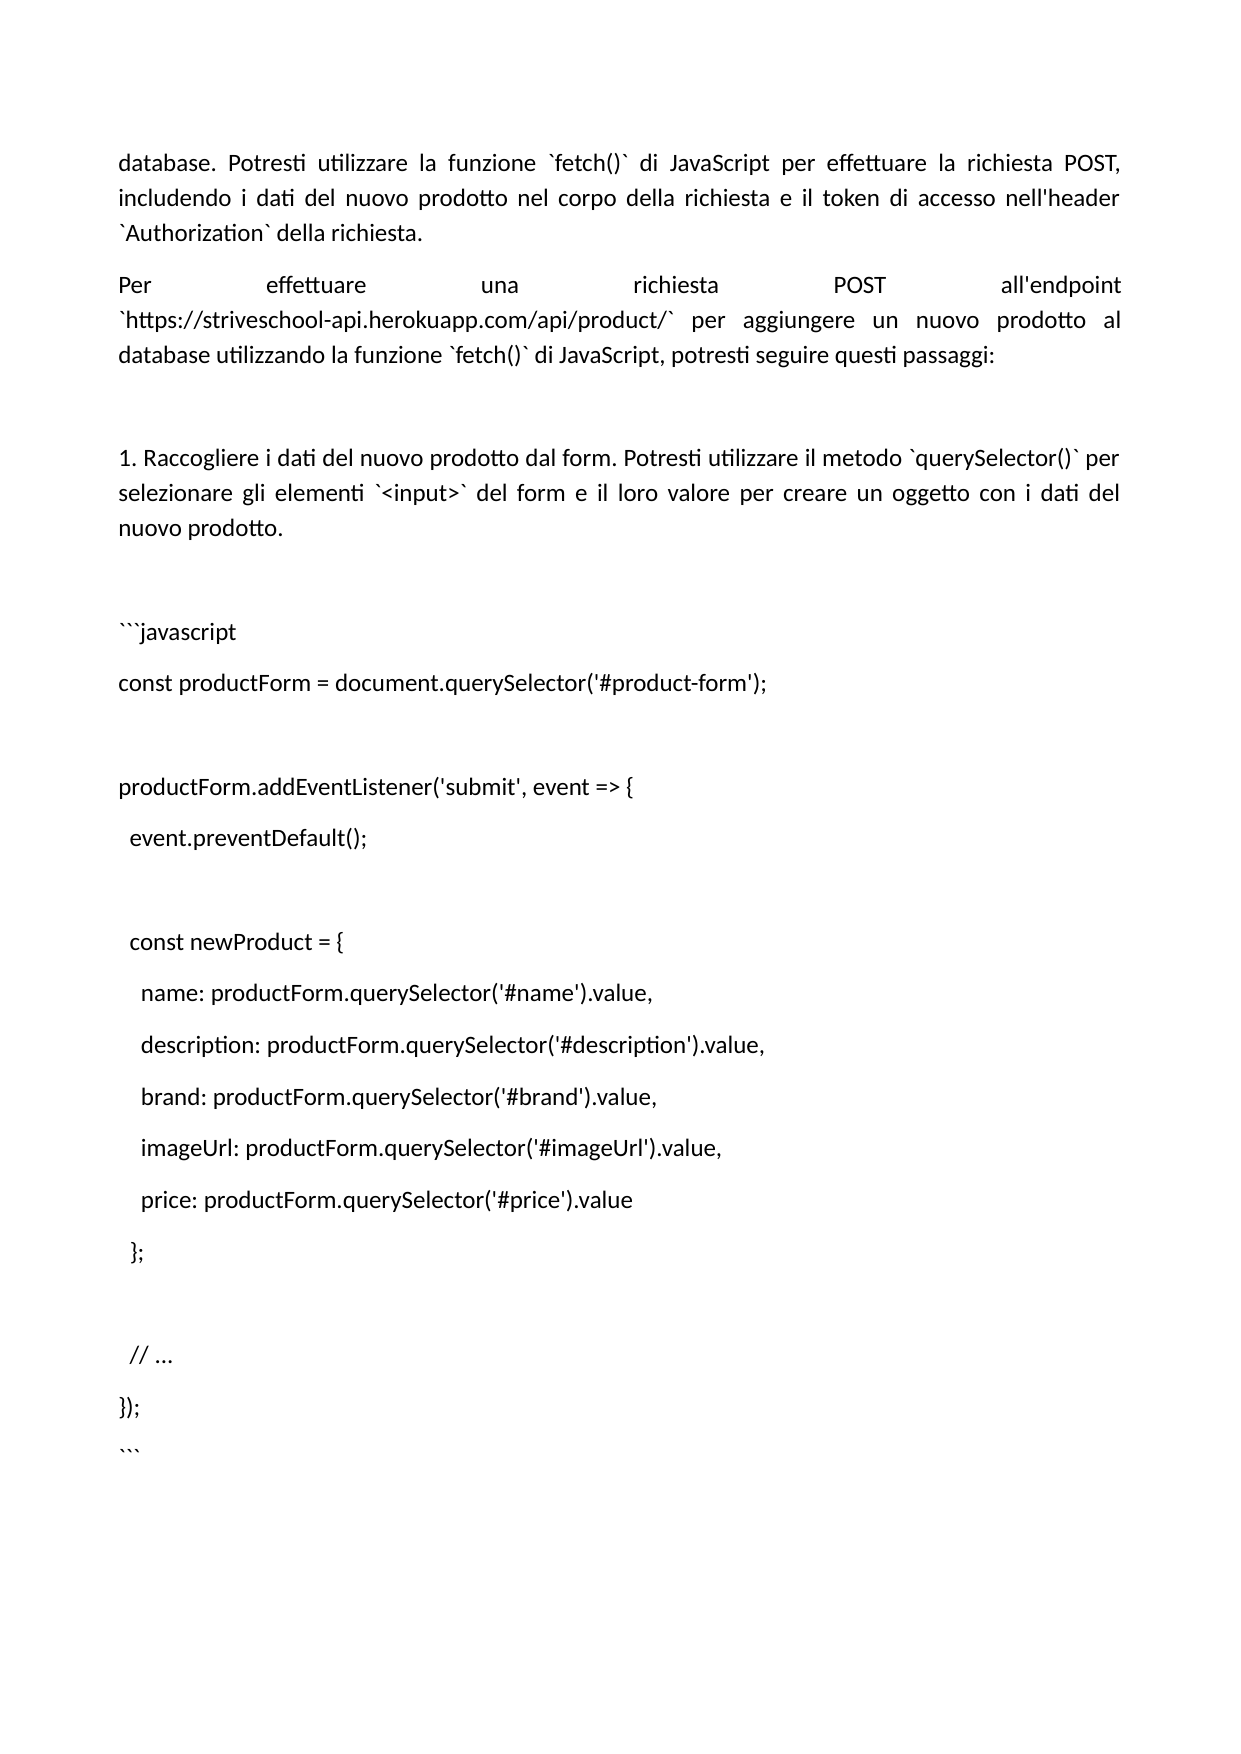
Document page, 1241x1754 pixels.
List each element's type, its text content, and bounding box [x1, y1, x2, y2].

text const newProduct = { [118, 926, 1122, 956]
text // ... [118, 1339, 1122, 1370]
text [118, 148, 1122, 248]
text name: productForm.querySelector('#name').value, [118, 978, 1122, 1008]
text brand: productForm.querySelector('#brand').value, [118, 1081, 1122, 1111]
text }; [118, 1236, 1122, 1266]
text event.preventDefault(); [118, 823, 1122, 853]
text const productForm = document.querySelector('#product-form'); [118, 668, 1122, 698]
text imageUrl: productForm.querySelector('#imageUrl').value, [118, 1133, 1122, 1163]
text }); [118, 1391, 1122, 1421]
text productForm.addEventListener('submit', event => { [118, 771, 1122, 801]
text 1. Raccogliere i dati del nuovo prodotto dal form. Potresti utilizzare il metodo `querySelector()` per selezionare gli elementi `<input>` del form e il loro valore per creare un oggetto con i dati del nuovo prodotto. [118, 443, 1122, 543]
text ```javascript [118, 616, 1122, 646]
text description: productForm.querySelector('#description').value, [118, 1029, 1122, 1060]
text price: productForm.querySelector('#price').value [118, 1184, 1122, 1215]
text Per effettuare una richiesta POST all'endpoint `https://striveschool-api.herokuapp.com/api/product/` per aggiungere un nuovo prodotto al database utilizzando la funzione `fetch()` di JavaScript, potresti seguire questi passaggi: [118, 269, 1122, 370]
text ``` [118, 1443, 1122, 1473]
